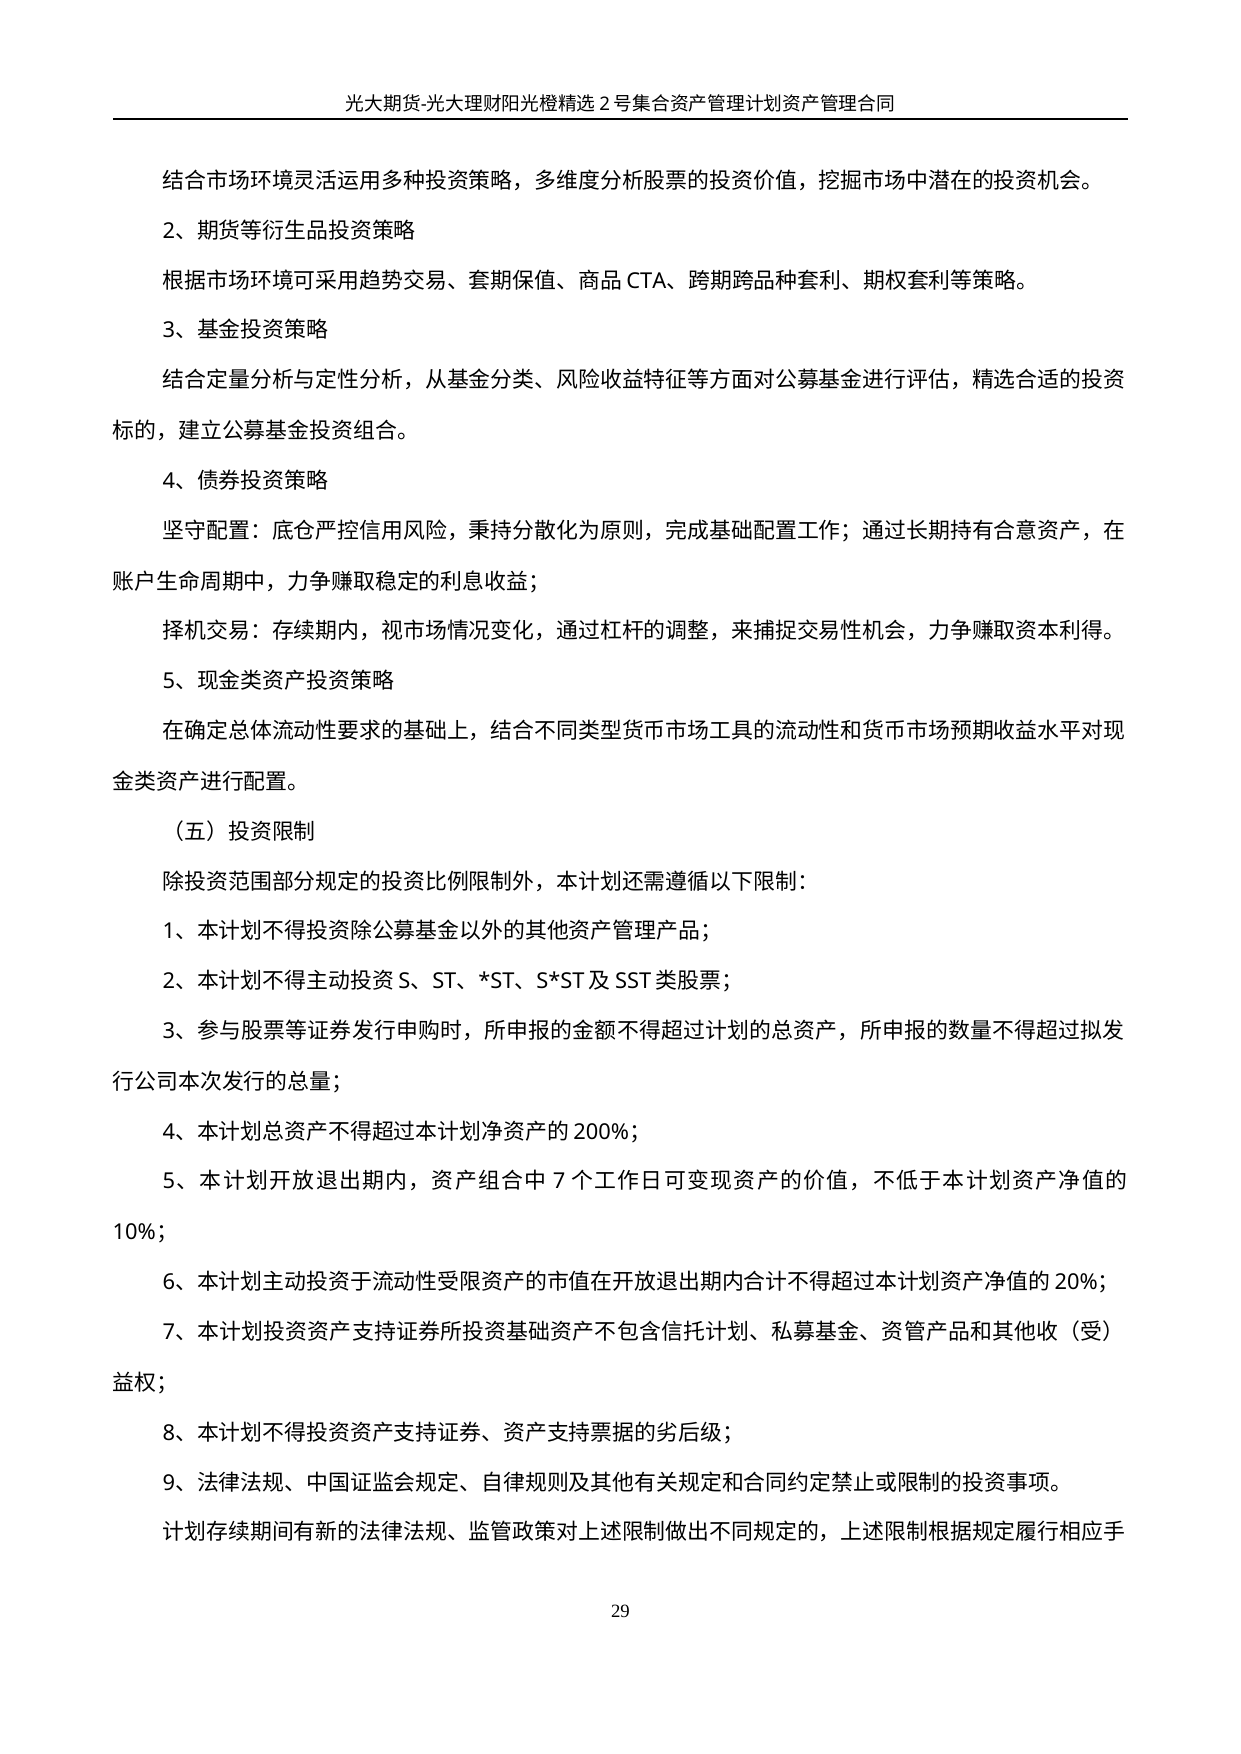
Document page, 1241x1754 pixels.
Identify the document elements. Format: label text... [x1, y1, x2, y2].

text 2、本计划不得主动投资S、ST、*ST、S*ST及SST类股票； [112, 962, 1128, 996]
text 根据市场环境可采用趋势交易、套期保值、商品CTA、跨期跨品种套利、期权套利等策略。 [112, 262, 1128, 296]
text 择机交易：存续期内，视市场情况变化，通过杠杆的调整，来捕捉交易性机会，力争赚取资本利得。 [112, 612, 1128, 646]
text （五）投资限制 [112, 813, 1128, 847]
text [112, 1513, 1128, 1547]
text 7、本计划投资资产支持证券所投资基础资产不包含信托计划、私募基金、资管产品和其他收（受）益权； [112, 1313, 1128, 1398]
text 4、债券投资策略 [112, 462, 1128, 496]
text 8、本计划不得投资资产支持证券、资产支持票据的劣后级； [112, 1414, 1128, 1448]
text 5、现金类资产投资策略 [112, 662, 1128, 696]
text 6、本计划主动投资于流动性受限资产的市值在开放退出期内合计不得超过本计划资产净值的20%； [112, 1263, 1128, 1297]
text 结合定量分析与定性分析，从基金分类、风险收益特征等方面对公募基金进行评估，精选合适的投资标的，建立公募基金投资组合。 [112, 361, 1128, 446]
text 结合市场环境灵活运用多种投资策略，多维度分析股票的投资价值，挖掘市场中潜在的投资机会。 [112, 162, 1128, 196]
text 5、本计划开放退出期内，资产组合中7个工作日可变现资产的价值，不低于本计划资产净值的10%； [112, 1162, 1128, 1247]
text 除投资范围部分规定的投资比例限制外，本计划还需遵循以下限制： [112, 862, 1128, 896]
text 2、期货等衍生品投资策略 [112, 212, 1128, 246]
text 4、本计划总资产不得超过本计划净资产的200%； [112, 1113, 1128, 1147]
text 在确定总体流动性要求的基础上，结合不同类型货币市场工具的流动性和货币市场预期收益水平对现金类资产进行配置。 [112, 712, 1128, 797]
text 9、法律法规、中国证监会规定、自律规则及其他有关规定和合同约定禁止或限制的投资事项。 [112, 1463, 1128, 1497]
text 3、参与股票等证券发行申购时，所申报的金额不得超过计划的总资产，所申报的数量不得超过拟发行公司本次发行的总量； [112, 1012, 1128, 1097]
text 1、本计划不得投资除公募基金以外的其他资产管理产品； [112, 912, 1128, 946]
text 3、基金投资策略 [112, 311, 1128, 345]
text 坚守配置：底仓严控信用风险，秉持分散化为原则，完成基础配置工作；通过长期持有合意资产，在账户生命周期中，力争赚取稳定的利息收益； [112, 512, 1128, 597]
